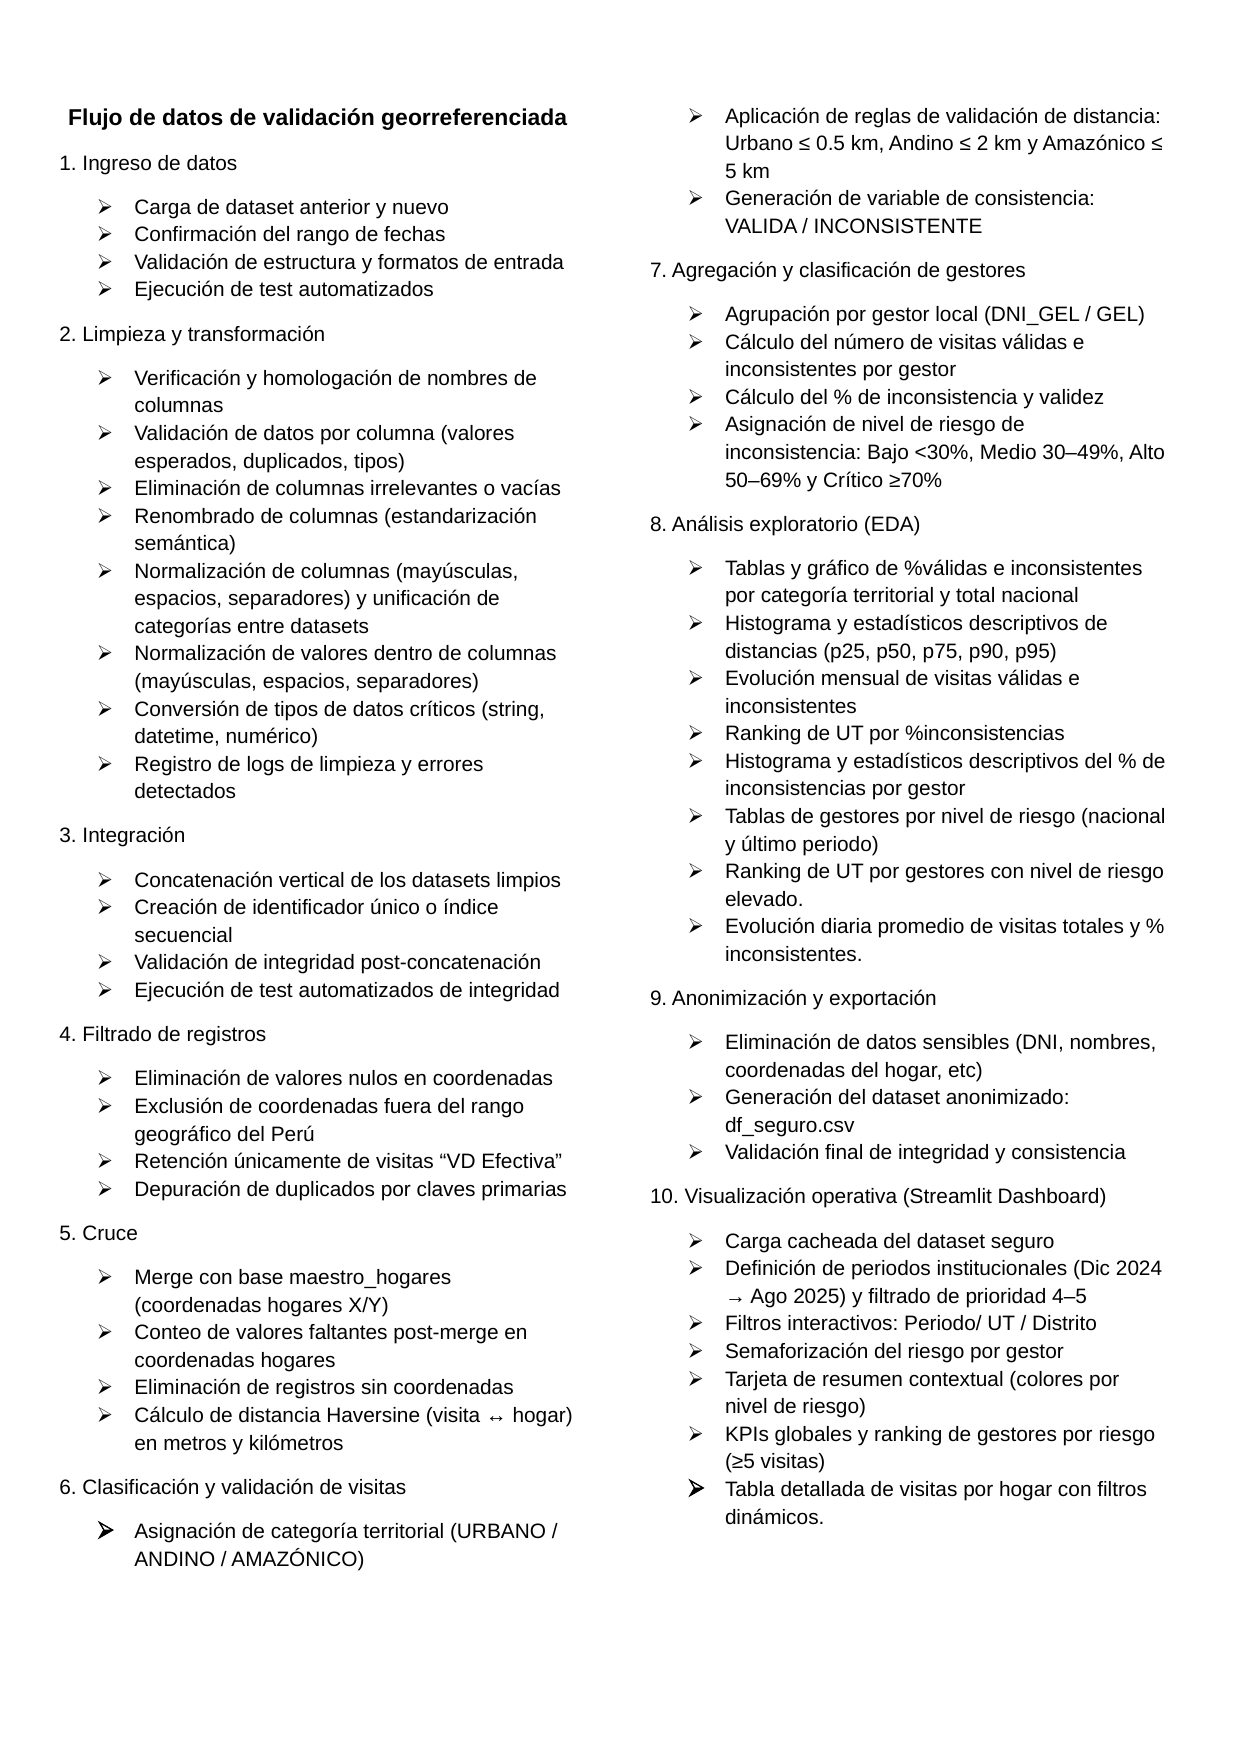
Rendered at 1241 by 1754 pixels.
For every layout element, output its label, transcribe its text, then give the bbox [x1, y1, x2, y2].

list Validación de estructura y formatos de entrada [97, 250, 576, 274]
list Eliminación de registros sin coordenadas [97, 1375, 576, 1399]
list Creación de identificador único o índice secuencial [97, 895, 576, 947]
text Flujo de datos de validación georreferenciada [59, 103, 576, 130]
list Validación de datos por columna (valores esperados, duplicados, tipos) [97, 421, 576, 472]
list Tablas de gestores por nivel de riesgo (nacional y último periodo) [687, 804, 1167, 855]
text 7. Agregación y clasificación de gestores [650, 258, 1167, 282]
list Filtros interactivos: Periodo/ UT / Distrito [687, 1311, 1167, 1335]
list Ranking de UT por %inconsistencias [687, 721, 1167, 745]
list Renombrado de columnas (estandarización semántica) [97, 503, 576, 555]
text 9. Anonimización y exportación [650, 986, 1167, 1010]
list Evolución diaria promedio de visitas totales y % inconsistentes. [687, 914, 1167, 966]
list Verificación y homologación de nombres de columnas [97, 366, 576, 417]
list KPIs globales y ranking de gestores por riesgo (≥5 visitas) [687, 1422, 1167, 1473]
text 1. Ingreso de datos [59, 150, 576, 174]
list Histograma y estadísticos descriptivos del % de inconsistencias por gestor [687, 749, 1167, 800]
list Cálculo del número de visitas válidas e inconsistentes por gestor [687, 329, 1167, 381]
text 8. Análisis exploratorio (EDA) [650, 512, 1167, 536]
list Normalización de columnas (mayúsculas, espacios, separadores) y unificación de categorías entre datasets [97, 559, 576, 638]
list Concatenación vertical de los datasets limpios [97, 867, 576, 891]
list Tarjeta de resumen contextual (colores por nivel de riesgo) [687, 1366, 1167, 1418]
text 3. Integración [59, 823, 576, 847]
list Generación de variable de consistencia: VALIDA / INCONSISTENTE [687, 186, 1167, 238]
list Validación final de integridad y consistencia [687, 1140, 1167, 1164]
list Carga de dataset anterior y nuevo [97, 194, 576, 218]
list Eliminación de valores nulos en coordenadas [97, 1066, 576, 1090]
list Asignación de categoría territorial (URBANO / ANDINO / AMAZÓNICO) [97, 1519, 576, 1571]
text 2. Limpieza y transformación [59, 322, 576, 346]
list Retención únicamente de visitas “VD Efectiva” [97, 1149, 576, 1173]
list Tablas y gráfico de %válidas e inconsistentes por categoría territorial y total nacional [687, 556, 1167, 607]
list Cálculo del % de inconsistencia y validez [687, 385, 1167, 409]
list Asignación de nivel de riesgo de inconsistencia: Bajo <30%, Medio 30–49%, Alto 50–69% y Crítico ≥70% [687, 412, 1167, 491]
list Semaforización del riesgo por gestor [687, 1339, 1167, 1363]
list Cálculo de distancia Haversine (visita ↔ hogar) en metros y kilómetros [97, 1403, 576, 1454]
list Eliminación de datos sensibles (DNI, nombres, coordenadas del hogar, etc) [687, 1030, 1167, 1081]
list Depuración de duplicados por claves primarias [97, 1176, 576, 1201]
text 4. Filtrado de registros [59, 1022, 576, 1046]
list Confirmación del rango de fechas [97, 222, 576, 246]
text 10. Visualización operativa (Streamlit Dashboard) [650, 1184, 1167, 1208]
list Tabla detallada de visitas por hogar con filtros dinámicos. [687, 1477, 1167, 1529]
text 5. Cruce [59, 1221, 576, 1245]
list Histograma y estadísticos descriptivos de distancias (p25, p50, p75, p90, p95) [687, 611, 1167, 662]
list Ejecución de test automatizados [97, 277, 576, 301]
list Ejecución de test automatizados de integridad [97, 978, 576, 1002]
list Normalización de valores dentro de columnas (mayúsculas, espacios, separadores) [97, 641, 576, 693]
list Definición de periodos institucionales (Dic 2024 → Ago 2025) y filtrado de prioridad 4–5 [687, 1256, 1167, 1308]
list Registro de logs de limpieza y errores detectados [97, 751, 576, 803]
list Aplicación de reglas de validación de distancia: Urbano ≤ 0.5 km, Andino ≤ 2 km y Amazónico ≤ 5 km [687, 103, 1167, 182]
list Generación del dataset anonimizado: df_seguro.csv [687, 1085, 1167, 1137]
list Exclusión de coordenadas fuera del rango geográfico del Perú [97, 1094, 576, 1145]
list Agrupación por gestor local (DNI_GEL / GEL) [687, 302, 1167, 326]
list Validación de integridad post-concatenación [97, 950, 576, 974]
list Conteo de valores faltantes post-merge en coordenadas hogares [97, 1320, 576, 1372]
text 6. Clasificación y validación de visitas [59, 1474, 576, 1498]
list Conversión de tipos de datos críticos (string, datetime, numérico) [97, 696, 576, 748]
list Carga cacheada del dataset seguro [687, 1228, 1167, 1253]
list Ranking de UT por gestores con nivel de riesgo elevado. [687, 859, 1167, 910]
list Eliminación de columnas irrelevantes o vacías [97, 476, 576, 500]
list Evolución mensual de visitas válidas e inconsistentes [687, 666, 1167, 717]
list Merge con base maestro_hogares (coordenadas hogares X/Y) [97, 1265, 576, 1316]
